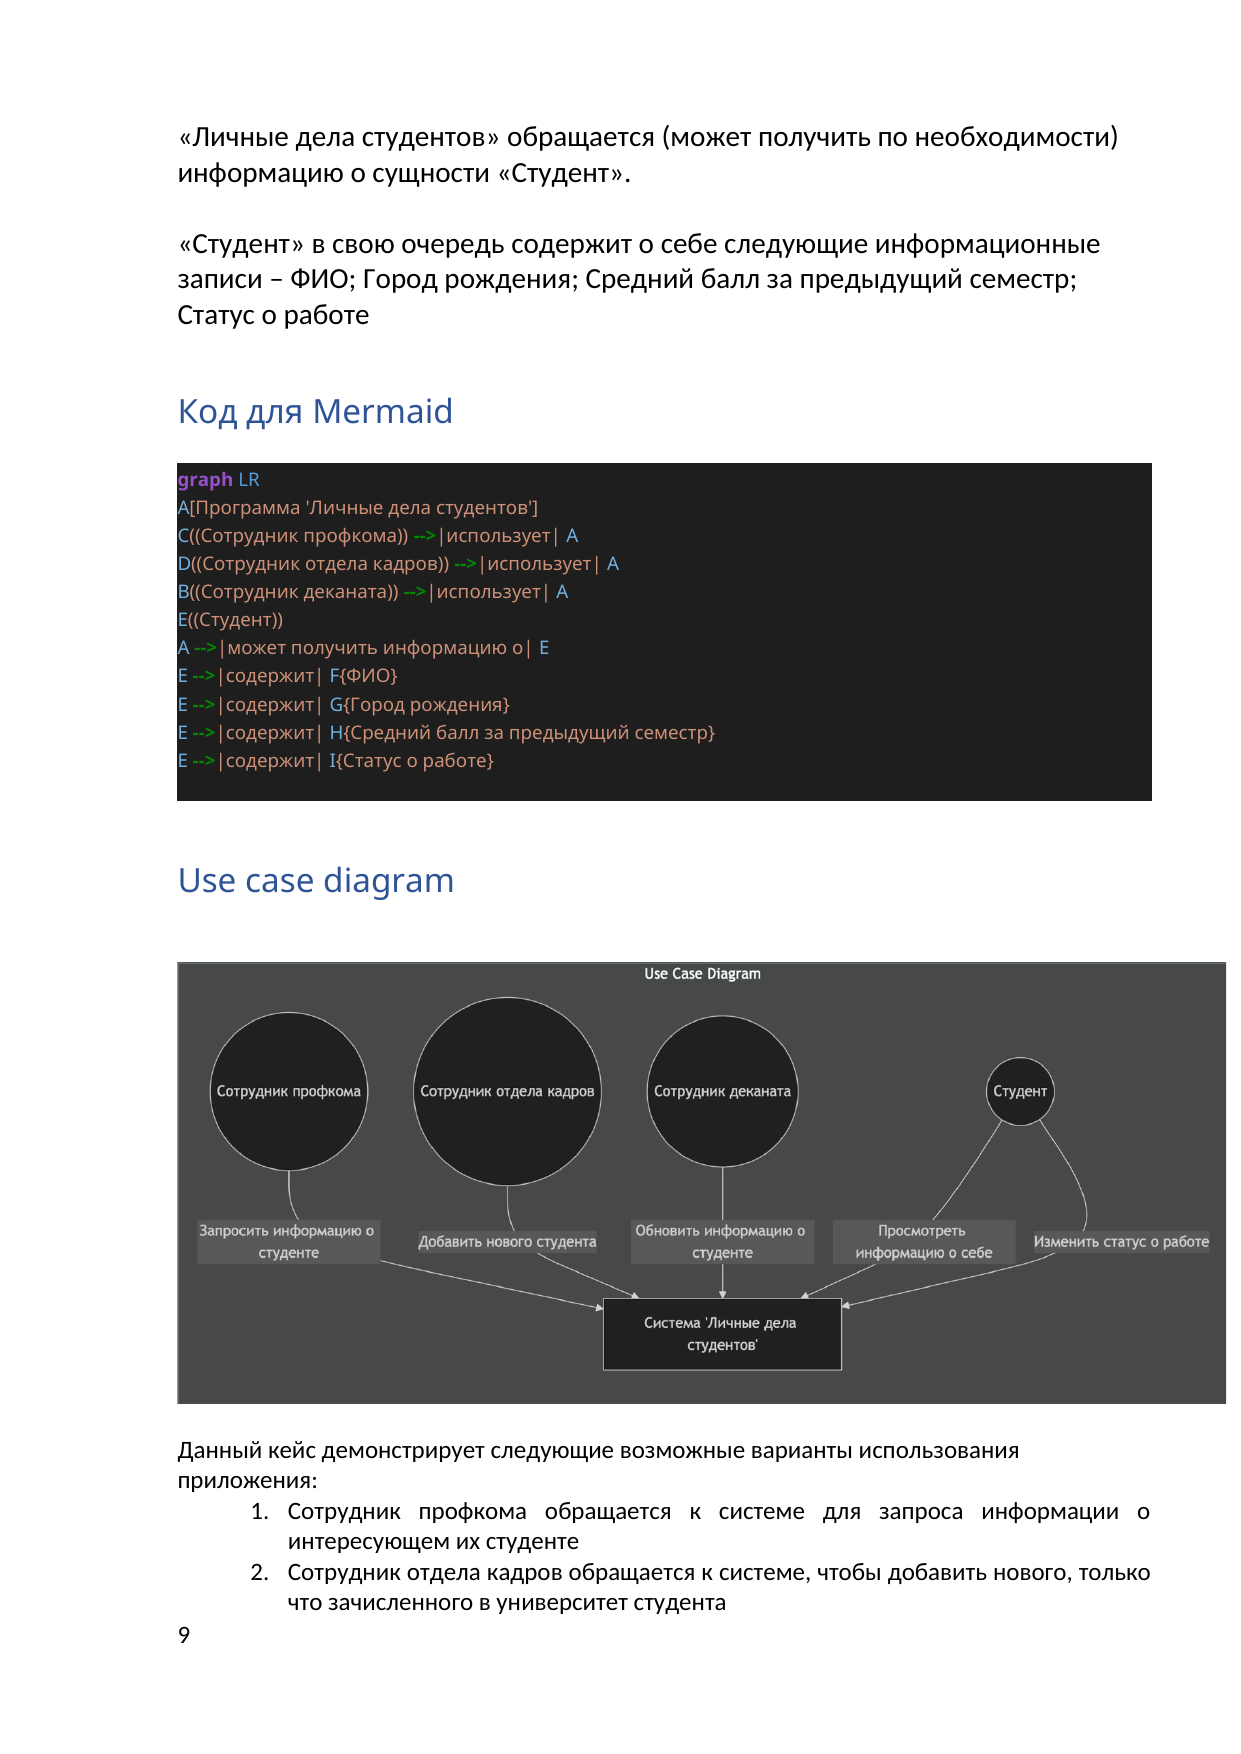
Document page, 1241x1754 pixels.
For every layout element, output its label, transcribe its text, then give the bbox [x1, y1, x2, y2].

text A -->|может получить информацию о| E [177, 632, 1152, 660]
text E -->|содержит| G{Город рождения} [177, 688, 1152, 716]
text E((Студент)) [177, 604, 1152, 632]
text A[Программа 'Личные дела студентов'] [177, 491, 1152, 519]
list Сотрудник профкома обращается к системе для запроса информации о интересующем их студенте [250, 1495, 1152, 1556]
text B((Сотрудник деканата)) -->|использует| A [177, 576, 1152, 604]
text «Студент» в свою очередь содержит о себе следующие информационные записи – ФИО; Город рождения; Средний балл за предыдущий семестр; Статус о работе [177, 225, 1152, 332]
text graph LR [177, 463, 1152, 491]
text D((Сотрудник отдела кадров)) -->|использует| A [177, 548, 1152, 576]
subtitle Код для Mermaid [177, 387, 1152, 433]
text E -->|содержит| F{ФИО} [177, 660, 1152, 688]
picture [177, 962, 1227, 1404]
text Данный кейс демонстрирует следующие возможные варианты использования приложения: [177, 1434, 1152, 1495]
text E -->|содержит| I{Статус о работе} [177, 744, 1152, 773]
text C((Сотрудник профкома)) -->|использует| A [177, 519, 1152, 548]
subtitle Use case diagram [177, 856, 1152, 902]
list Сотрудник отдела кадров обращается к системе, чтобы добавить нового, только что зачисленного в университет студента [250, 1556, 1152, 1617]
text «Личные дела студентов» обращается (может получить по необходимости) информацию о сущности «Студент». [177, 118, 1152, 189]
text E -->|содержит| H{Средний балл за предыдущий семестр} [177, 716, 1152, 744]
